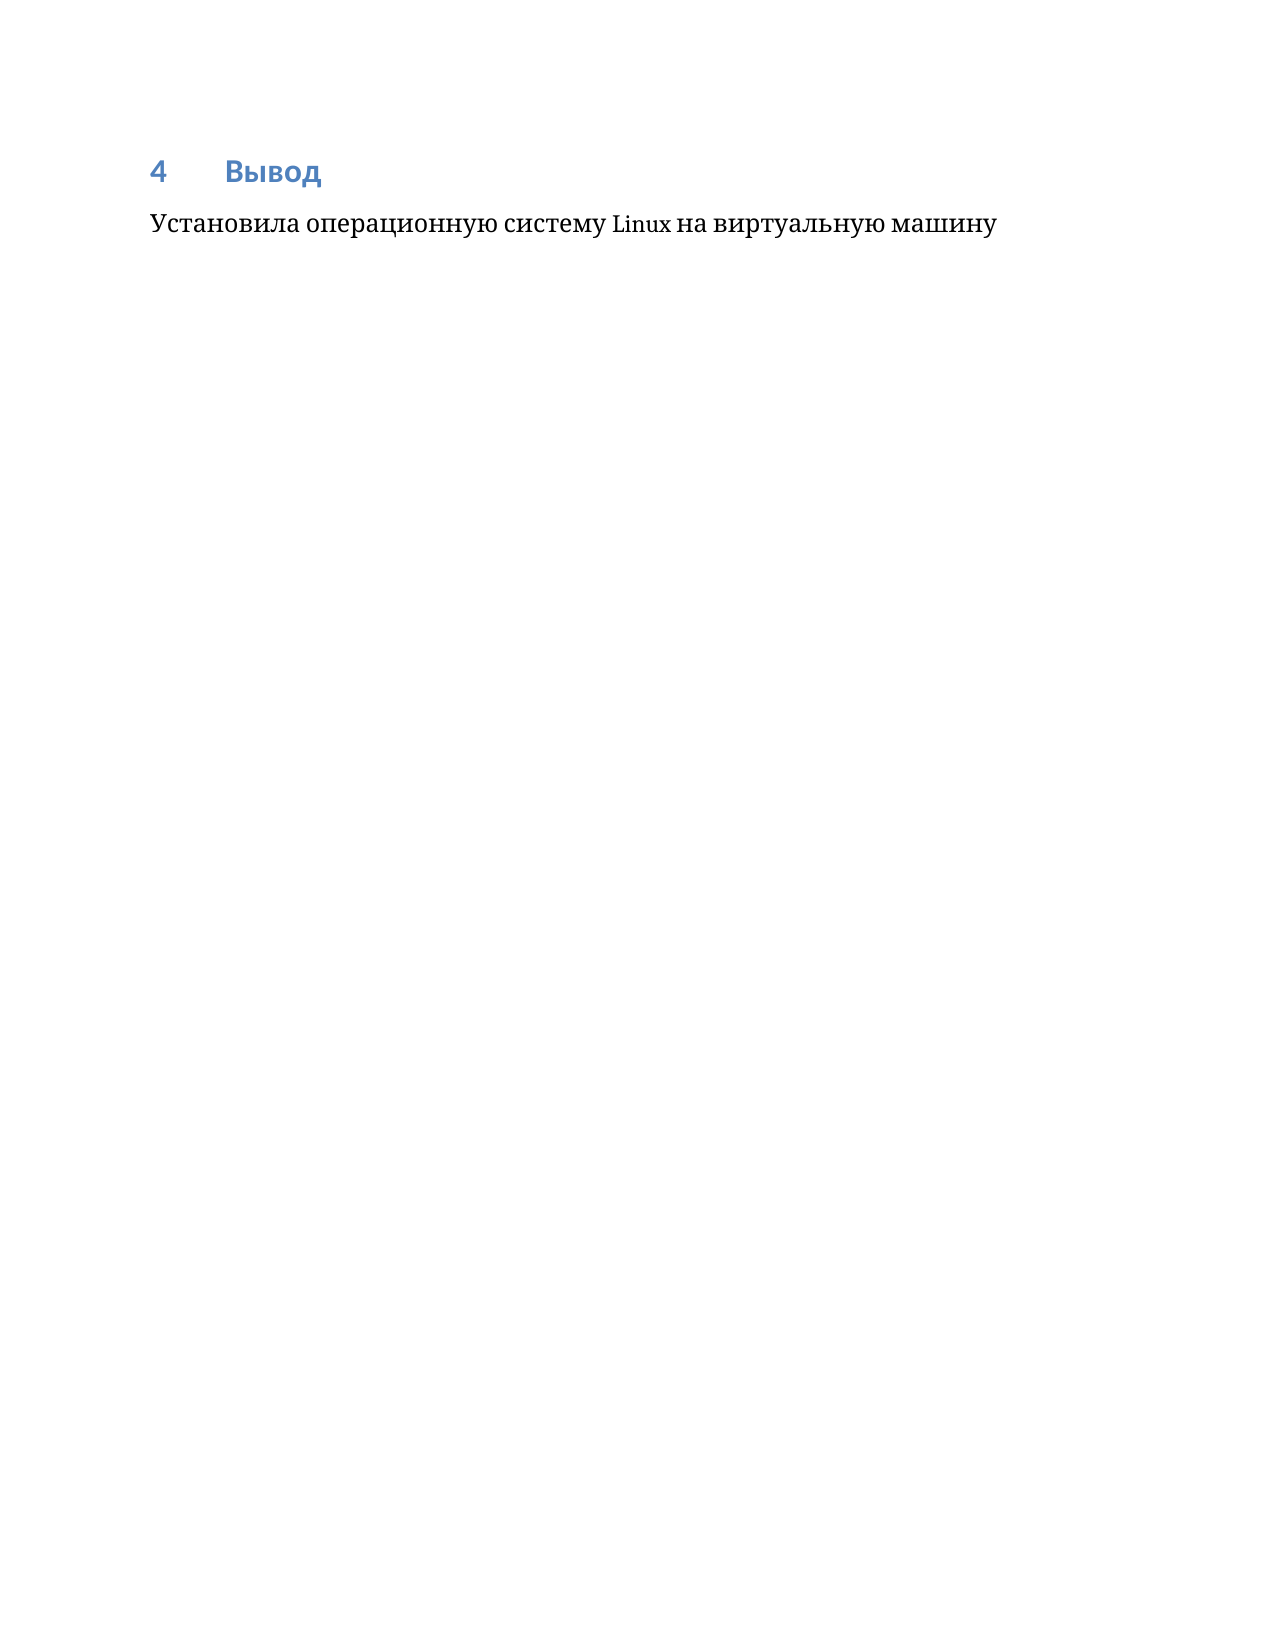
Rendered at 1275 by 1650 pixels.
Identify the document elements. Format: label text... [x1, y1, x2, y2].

subtitle 4 Вывод [150, 150, 1125, 191]
text Установила операционную систему Linux на виртуальную машину [150, 209, 1125, 238]
